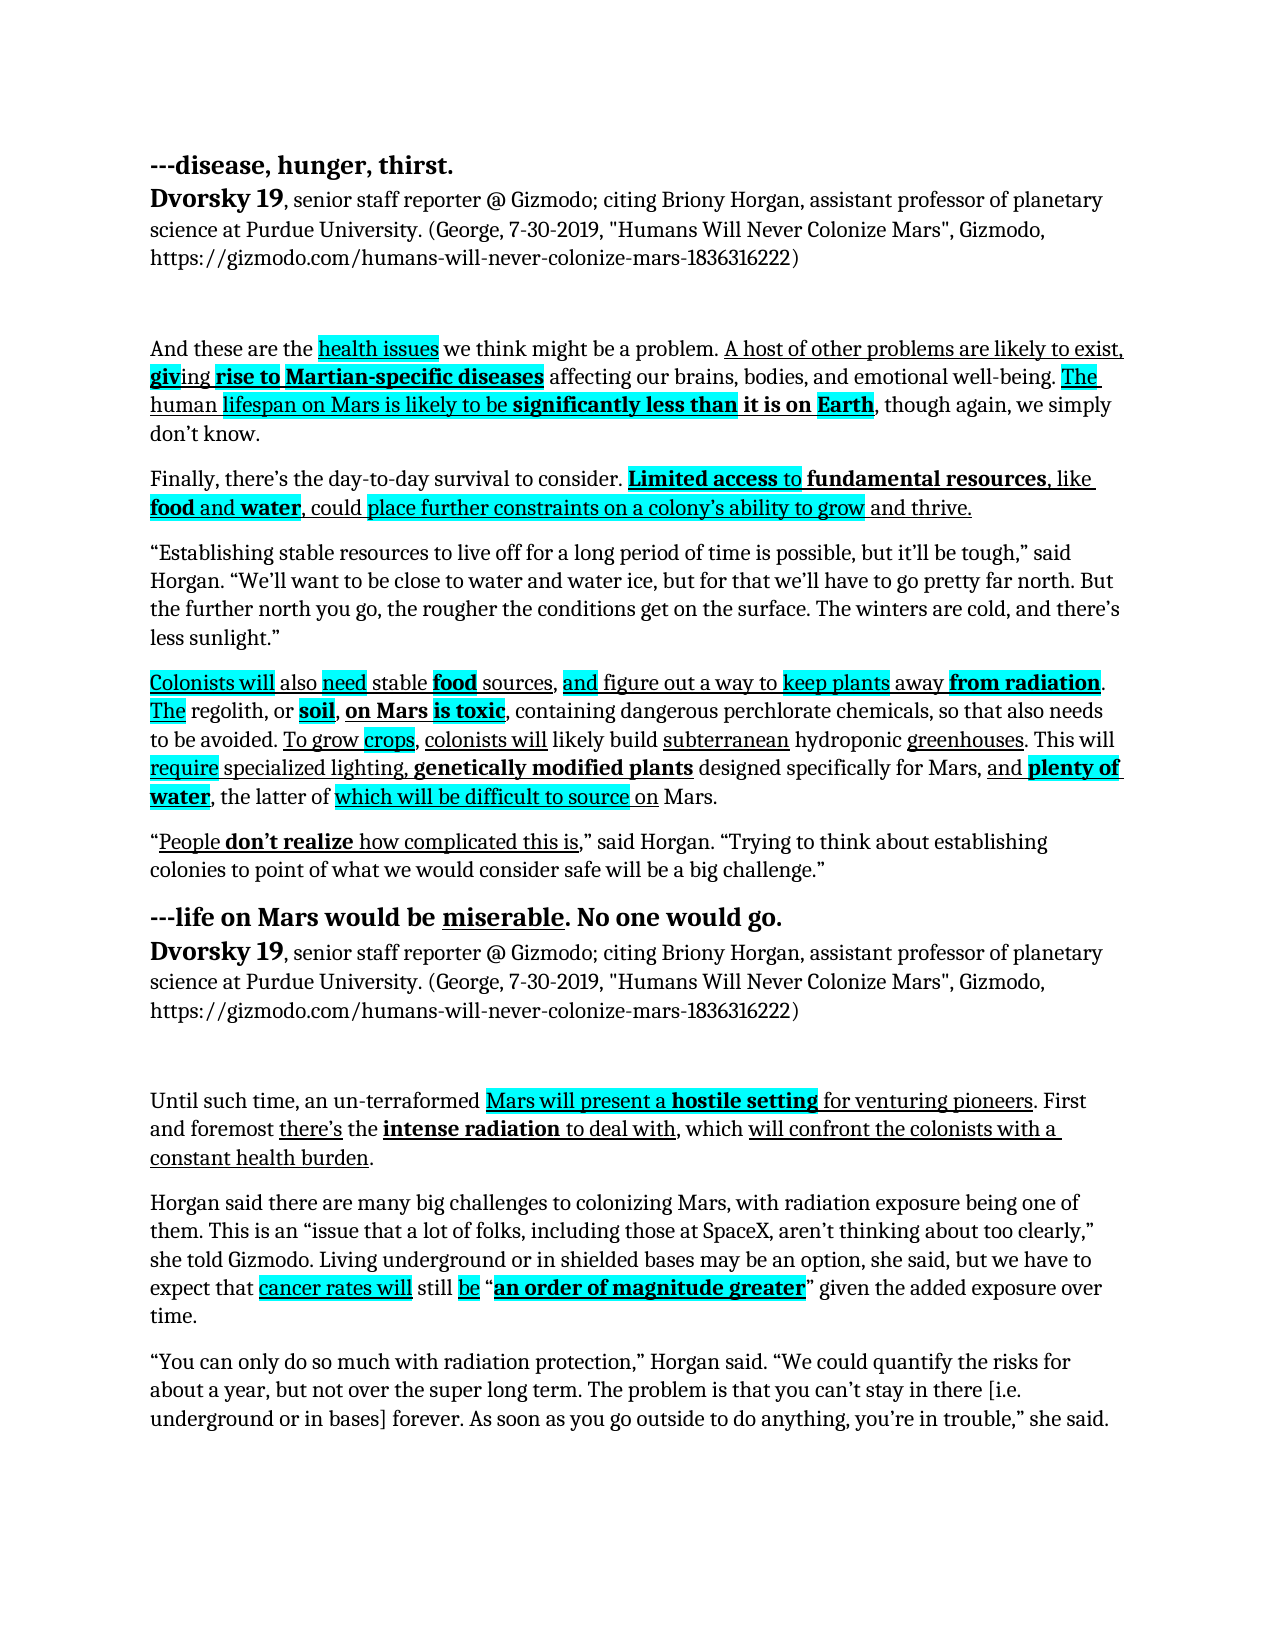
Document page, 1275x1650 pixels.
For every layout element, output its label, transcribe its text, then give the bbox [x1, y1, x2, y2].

text “People don’t realize how complicated this is,” said Horgan. “Trying to think about establishing colonies to point of what we would consider safe will be a big challenge.” [150, 829, 1125, 883]
text “You can only do so much with radiation protection,” Horgan said. “We could quantify the risks for about a year, but not over the super long term. The problem is that you can’t stay in there [i.e. underground or in bases] forever. As soon as you go outside to do anything, you’re in trouble,” she said. [150, 1348, 1125, 1432]
text And these are the health issues we think might be a problem. A host of other problems are likely to exist, giving rise to Martian-specific diseases affecting our brains, bodies, and emotional well-being. The human lifespan on Mars is likely to be significantly less than it is on Earth, though again, we simply don’t know. [150, 335, 1125, 447]
text Dvorsky 19, senior staff reporter @ Gizmodo; citing Briony Horgan, assistant professor of planetary science at Purdue University. (George, 7-30-2019, "Humans Will Never Colonize Mars", Gizmodo, https://gizmodo.com/humans-will-never-colonize-mars-1836316222) [150, 936, 1125, 1024]
text Finally, there’s the day-to-day survival to consider. Limited access to fundamental resources, like food and water, could place further constraints on a colony’s ability to grow and thrive. [150, 466, 1125, 521]
text Until such time, an un-terraformed Mars will present a hostile setting for venturing pioneers. First and foremost there’s the intense radiation to deal with, which will confront the colonists with a constant health burden. [150, 1088, 1125, 1171]
text “Establishing stable resources to live off for a long period of time is possible, but it’ll be tough,” said Horgan. “We’ll want to be close to water and water ice, but for that we’ll have to go pretty far north. But the further north you go, the rougher the conditions get on the surface. The winters are cold, and there’s less sunlight.” [150, 539, 1125, 651]
subtitle ---life on Mars would be miserable. No one would go. [150, 902, 1125, 933]
text Dvorsky 19, senior staff reporter @ Gizmodo; citing Briony Horgan, assistant professor of planetary science at Purdue University. (George, 7-30-2019, "Humans Will Never Colonize Mars", Gizmodo, https://gizmodo.com/humans-will-never-colonize-mars-1836316222) [150, 183, 1125, 272]
text Colonists will also need stable food sources, and figure out a way to keep plants away from radiation. The regolith, or soil, on Mars is toxic, containing dangerous perchlorate chemicals, so that also needs to be avoided. To grow crops, colonists will likely build subterranean hydroponic greenhouses. This will require specialized lighting, genetically modified plants designed specifically for Mars, and plenty of water, the latter of which will be difficult to source on Mars. [150, 670, 1125, 810]
subtitle ---disease, hunger, thirst. [150, 150, 1125, 181]
text Horgan said there are many big challenges to colonizing Mars, with radiation exposure being one of them. This is an “issue that a lot of folks, including those at SpaceX, aren’t thinking about too clearly,” she told Gizmodo. Living underground or in shielded bases may be an option, she said, but we have to expect that cancer rates will still be “an order of magnitude greater” given the added exposure over time. [150, 1189, 1125, 1330]
